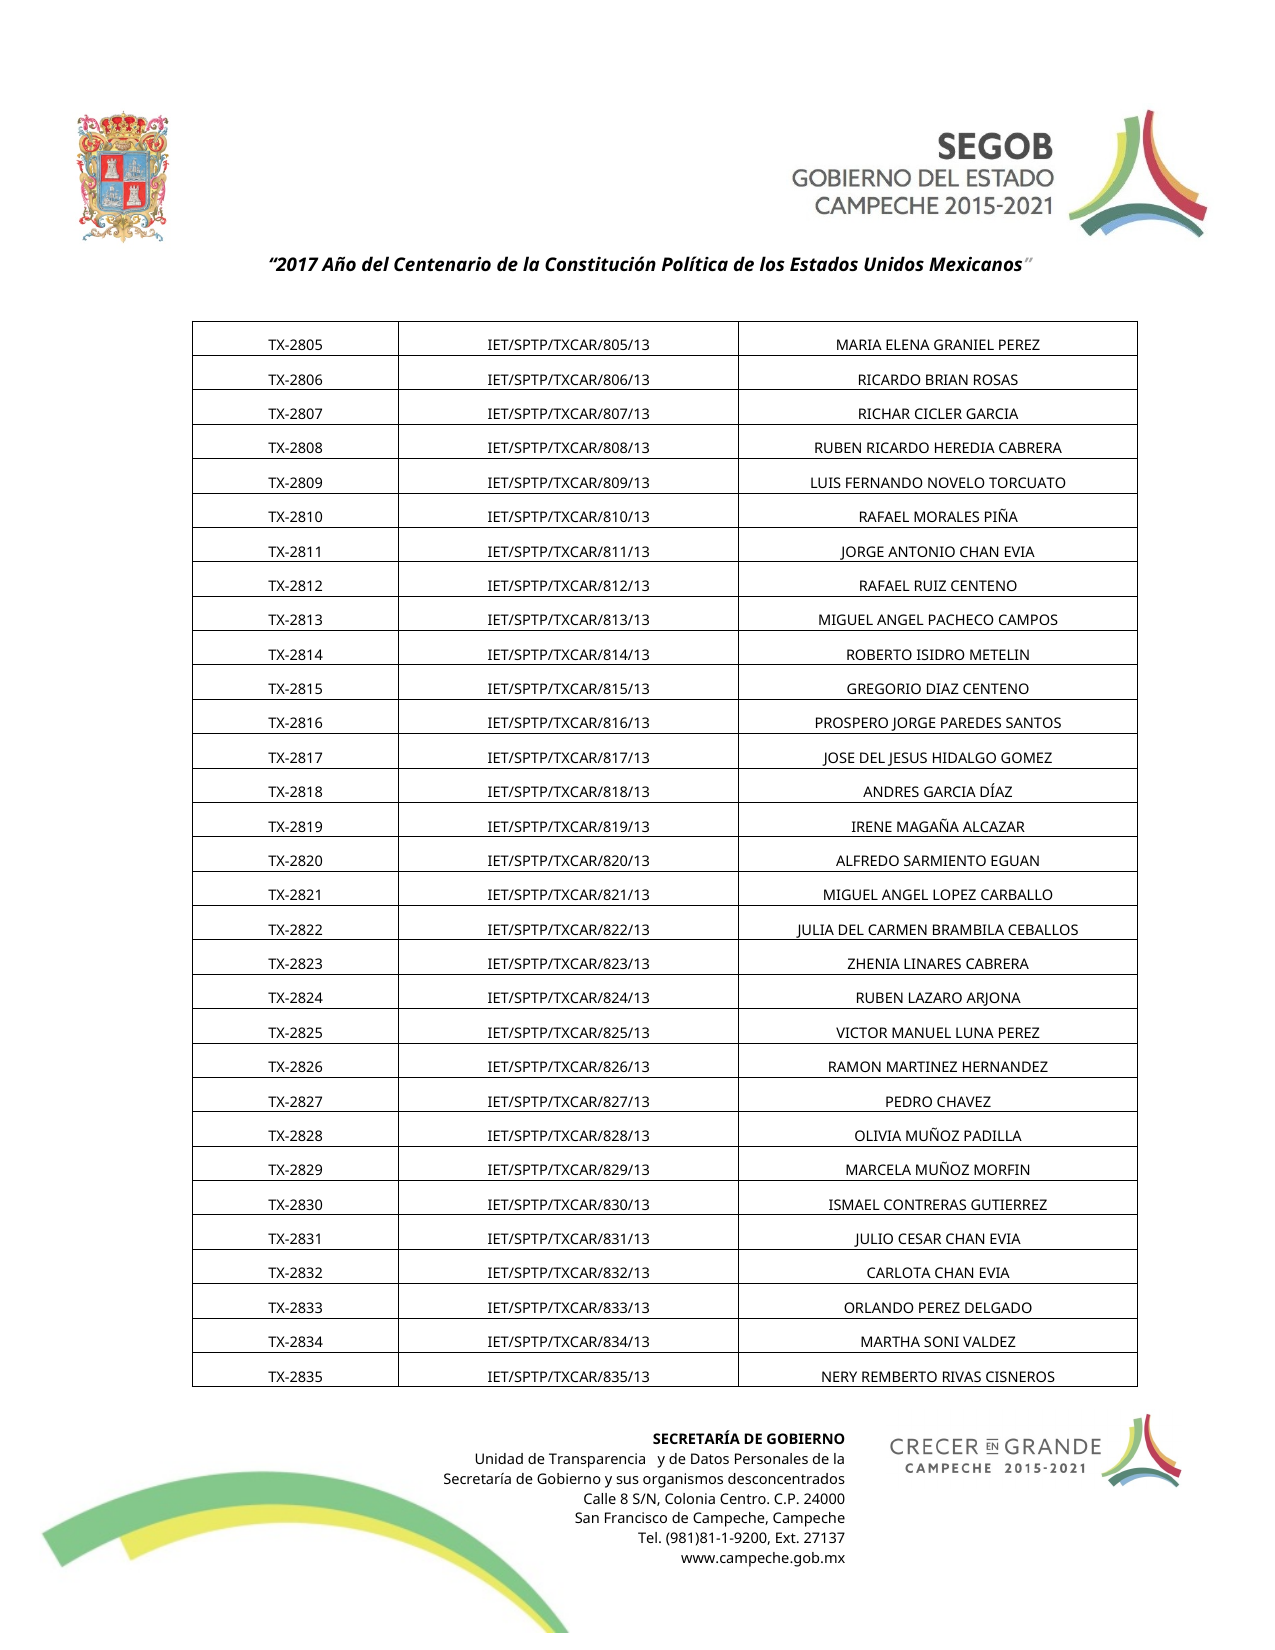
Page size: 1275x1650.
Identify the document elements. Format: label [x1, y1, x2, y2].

picture [885, 1409, 1182, 1488]
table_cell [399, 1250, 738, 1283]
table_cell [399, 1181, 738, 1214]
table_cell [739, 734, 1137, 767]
picture [39, 1461, 571, 1633]
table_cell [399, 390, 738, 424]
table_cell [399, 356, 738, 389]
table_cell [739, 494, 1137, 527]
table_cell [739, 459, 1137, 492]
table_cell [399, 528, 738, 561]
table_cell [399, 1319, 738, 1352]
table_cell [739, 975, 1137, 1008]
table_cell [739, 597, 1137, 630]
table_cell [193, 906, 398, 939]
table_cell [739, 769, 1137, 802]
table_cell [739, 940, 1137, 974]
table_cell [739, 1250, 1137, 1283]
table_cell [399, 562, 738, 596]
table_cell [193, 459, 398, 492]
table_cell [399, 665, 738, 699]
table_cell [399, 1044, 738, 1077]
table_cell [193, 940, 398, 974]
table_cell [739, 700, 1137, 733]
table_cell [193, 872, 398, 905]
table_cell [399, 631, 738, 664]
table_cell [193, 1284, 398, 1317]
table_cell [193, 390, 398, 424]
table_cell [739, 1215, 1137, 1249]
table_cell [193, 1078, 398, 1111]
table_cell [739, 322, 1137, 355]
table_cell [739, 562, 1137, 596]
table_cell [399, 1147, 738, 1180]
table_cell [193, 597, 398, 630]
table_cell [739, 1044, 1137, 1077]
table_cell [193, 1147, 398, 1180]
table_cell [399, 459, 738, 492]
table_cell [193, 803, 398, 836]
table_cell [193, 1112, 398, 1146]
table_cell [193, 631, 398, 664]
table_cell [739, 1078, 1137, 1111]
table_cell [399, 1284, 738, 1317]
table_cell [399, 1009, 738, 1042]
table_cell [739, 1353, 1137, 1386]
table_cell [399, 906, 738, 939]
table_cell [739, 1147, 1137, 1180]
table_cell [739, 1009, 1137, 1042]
picture [70, 103, 180, 251]
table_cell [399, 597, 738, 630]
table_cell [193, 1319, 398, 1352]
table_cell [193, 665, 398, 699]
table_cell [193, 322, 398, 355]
picture [786, 103, 1215, 246]
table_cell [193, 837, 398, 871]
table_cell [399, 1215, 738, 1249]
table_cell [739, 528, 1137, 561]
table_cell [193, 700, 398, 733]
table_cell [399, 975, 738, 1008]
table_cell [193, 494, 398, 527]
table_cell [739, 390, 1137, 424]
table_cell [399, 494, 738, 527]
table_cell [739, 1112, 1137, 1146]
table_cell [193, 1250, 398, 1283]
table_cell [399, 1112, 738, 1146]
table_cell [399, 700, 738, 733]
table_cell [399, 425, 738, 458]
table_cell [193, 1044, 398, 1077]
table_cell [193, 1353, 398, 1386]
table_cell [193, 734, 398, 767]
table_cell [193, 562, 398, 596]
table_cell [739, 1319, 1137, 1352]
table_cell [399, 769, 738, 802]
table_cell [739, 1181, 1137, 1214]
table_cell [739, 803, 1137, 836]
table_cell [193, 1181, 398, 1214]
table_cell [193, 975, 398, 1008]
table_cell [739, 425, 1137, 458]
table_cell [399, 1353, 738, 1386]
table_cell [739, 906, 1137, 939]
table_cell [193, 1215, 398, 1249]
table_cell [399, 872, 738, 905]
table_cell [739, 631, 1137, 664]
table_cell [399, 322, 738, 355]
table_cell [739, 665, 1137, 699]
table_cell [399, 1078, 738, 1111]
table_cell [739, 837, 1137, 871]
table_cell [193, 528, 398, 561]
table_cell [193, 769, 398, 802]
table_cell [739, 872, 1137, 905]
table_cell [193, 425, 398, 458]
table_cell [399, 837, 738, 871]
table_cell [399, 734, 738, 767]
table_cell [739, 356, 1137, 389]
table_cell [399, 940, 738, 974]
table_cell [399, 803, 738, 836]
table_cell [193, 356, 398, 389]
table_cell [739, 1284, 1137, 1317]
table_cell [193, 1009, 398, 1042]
